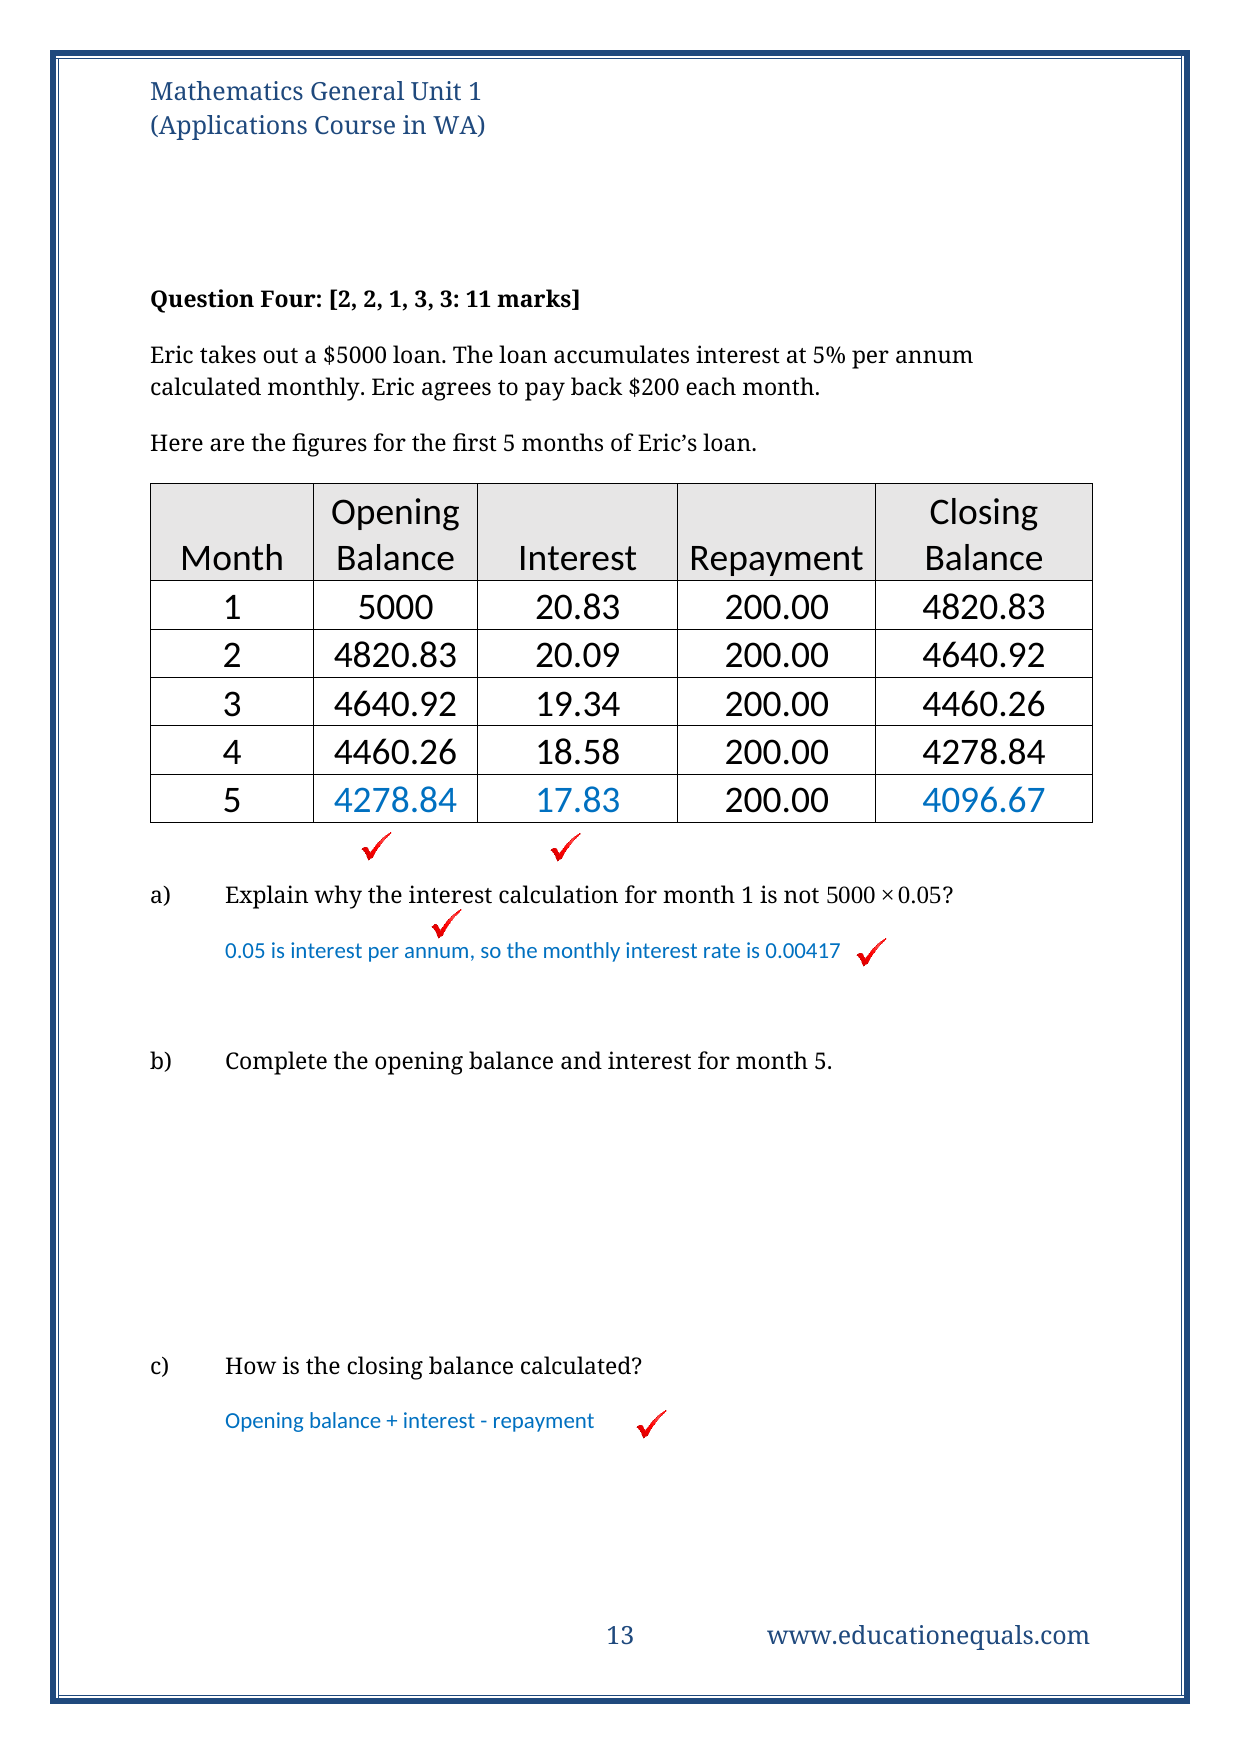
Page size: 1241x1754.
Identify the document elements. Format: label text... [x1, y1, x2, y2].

table_cell 5000 [314, 581, 477, 628]
table_cell 17.83 [478, 775, 677, 822]
table_cell 18.58 [478, 726, 677, 774]
table_cell 200.00 [678, 581, 875, 628]
table_cell 20.09 [478, 630, 677, 677]
table_cell 4820.83 [314, 630, 477, 677]
picture [634, 1409, 667, 1439]
text b) Complete the opening balance and interest for month 5. [150, 1045, 1090, 1076]
table_cell 2 [151, 630, 313, 677]
table_header Closing Balance [876, 484, 1092, 580]
picture [359, 831, 392, 861]
table_cell 4640.92 [876, 630, 1092, 677]
table_cell 1 [151, 581, 313, 628]
table_header Interest [478, 484, 677, 580]
table_cell 4278.84 [876, 726, 1092, 774]
table_cell 4460.26 [876, 678, 1092, 725]
table_cell 200.00 [678, 726, 875, 774]
table_cell 3 [151, 678, 313, 725]
table_header Opening Balance [314, 484, 477, 580]
table_cell 200.00 [678, 775, 875, 822]
table_cell 4460.26 [314, 726, 477, 774]
picture [548, 832, 581, 862]
table_cell 200.00 [678, 630, 875, 677]
table_cell 20.83 [478, 581, 677, 628]
table_cell 4278.84 [314, 775, 477, 822]
table_header Month [151, 484, 313, 580]
picture [854, 937, 887, 967]
text a) Explain why the interest calculation for month 1 is not ? [150, 879, 1090, 911]
text Here are the figures for the first 5 months of Eric’s loan. [150, 427, 1090, 458]
table_cell 5 [151, 775, 313, 822]
table_cell 4820.83 [876, 581, 1092, 628]
table_cell 4640.92 [314, 678, 477, 725]
table_cell 200.00 [678, 678, 875, 725]
picture [429, 908, 462, 939]
text Opening balance + interest - repayment [150, 1406, 1090, 1434]
table_cell 19.34 [478, 678, 677, 725]
table_header Repayment [678, 484, 875, 580]
text 0.05 is interest per annum, so the monthly interest rate is 0.00417 [150, 936, 1090, 964]
text Question Four: [2, 2, 1, 3, 3: 11 marks] [150, 283, 1090, 314]
table_cell 4096.67 [876, 775, 1092, 822]
table_cell 4 [151, 726, 313, 774]
text Eric takes out a $5000 loan. The loan accumulates interest at 5% per annum calculated monthly. Eric agrees to pay back $200 each month. [150, 339, 1090, 402]
text c) How is the closing balance calculated? [150, 1350, 1090, 1381]
